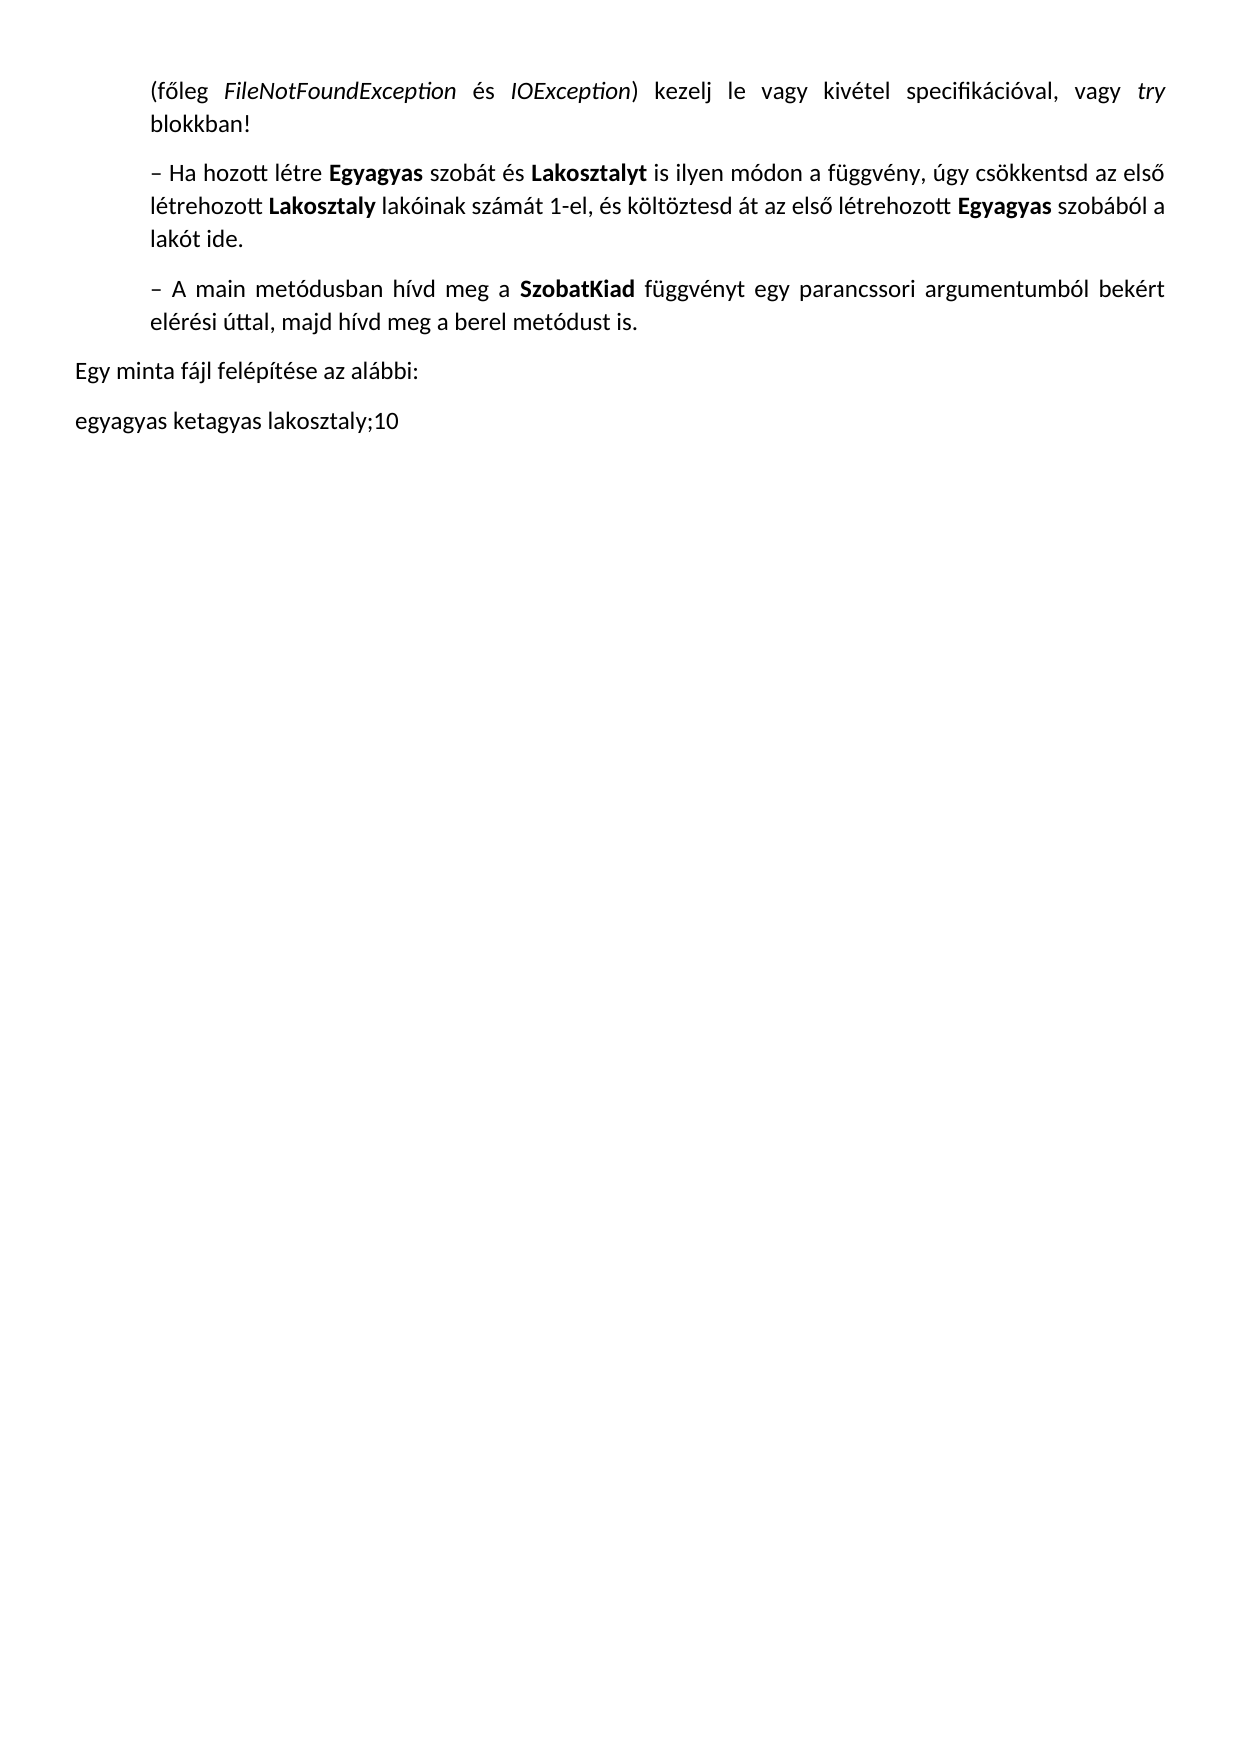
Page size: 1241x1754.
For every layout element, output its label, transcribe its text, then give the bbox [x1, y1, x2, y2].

text – Ha hozott létre Egyagyas szobát és Lakosztalyt is ilyen módon a függvény, úgy csökkentsd az első létrehozott Lakosztaly lakóinak számát 1-el, és költöztesd át az első létrehozott Egyagyas szobából a lakót ide. [150, 157, 1165, 254]
text egyagyas ketagyas lakosztaly;10 [75, 405, 1165, 436]
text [150, 75, 1165, 138]
text – A main metódusban hívd meg a SzobatKiad függvényt egy parancssori argumentumból bekért elérési úttal, majd hívd meg a berel metódust is. [150, 273, 1165, 336]
text Egy minta fájl felépítése az alábbi: [75, 355, 1165, 386]
